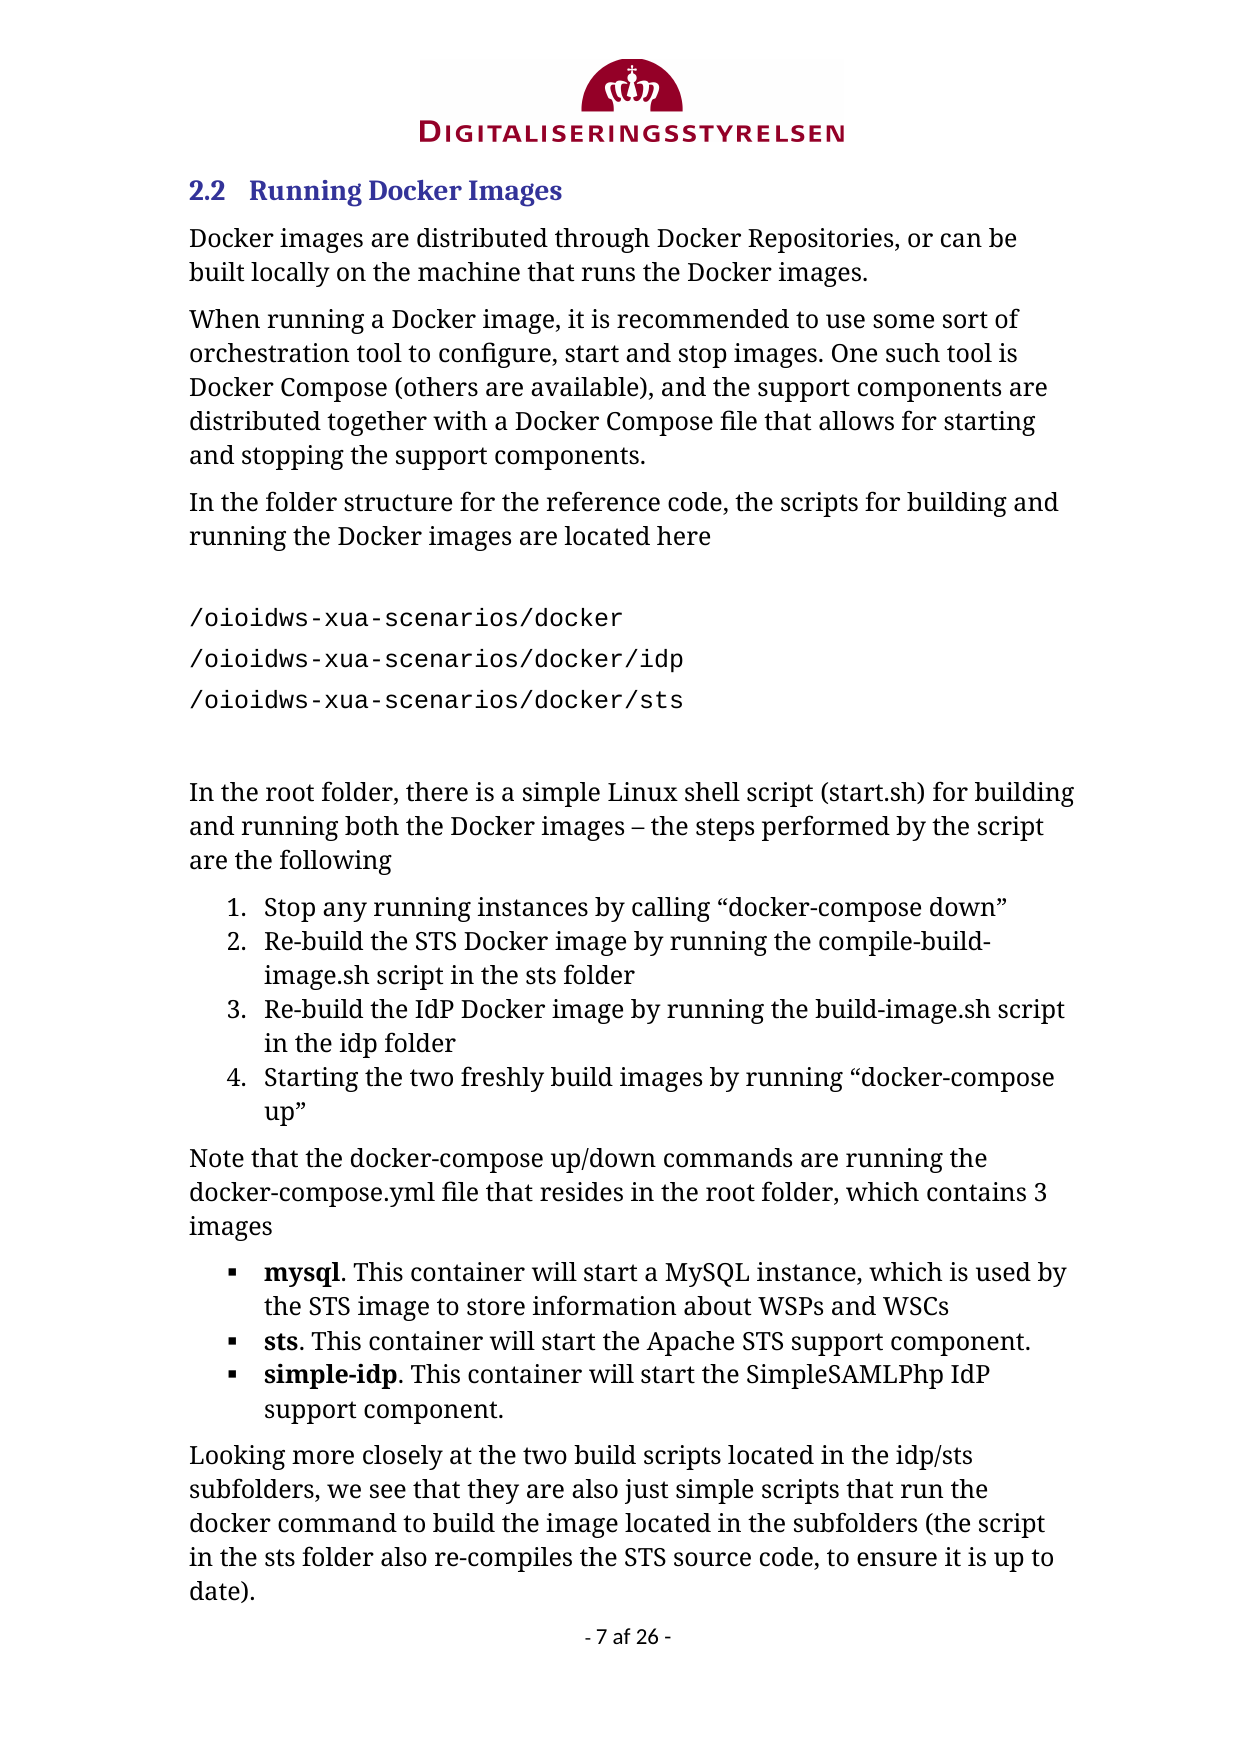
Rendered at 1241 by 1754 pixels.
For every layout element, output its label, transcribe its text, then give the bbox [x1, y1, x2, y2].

text Note that the docker-compose up/down commands are running the docker-compose.yml file that resides in the root folder, which contains 3 images [189, 1140, 1075, 1242]
list sts. This container will start the Apache STS support component. [226, 1323, 1075, 1357]
list Re-build the STS Docker image by running the compile-build-image.sh script in the sts folder [226, 923, 1075, 992]
list simple-idp. This container will start the SimpleSAMLPhp IdP support component. [226, 1357, 1075, 1425]
picture [420, 59, 844, 142]
text When running a Docker image, it is recommended to use some sort of orchestration tool to configure, start and stop images. One such tool is Docker Compose (others are available), and the support components are distributed together with a Docker Compose file that allows for starting and stopping the support components. [189, 301, 1075, 472]
list mysql. This container will start a MySQL instance, which is used by the STS image to store information about WSPs and WSCs [226, 1255, 1075, 1323]
subtitle Running Docker Images [189, 174, 1075, 208]
text Docker images are distributed through Docker Repositories, or can be built locally on the machine that runs the Docker images. [189, 221, 1075, 289]
text /oioidws-xua-scenarios/docker/idp [189, 646, 1075, 675]
text In the folder structure for the reference code, the scripts for building and running the Docker images are located here [189, 484, 1075, 552]
text In the root folder, there is a simple Linux shell script (start.sh) for building and running both the Docker images – the steps performed by the script are the following [189, 775, 1075, 877]
text /oioidws-xua-scenarios/docker/sts [189, 687, 1075, 716]
list Stop any running instances by calling “docker-compose down” [226, 889, 1075, 923]
text Looking more closely at the two build scripts located in the idp/sts subfolders, we see that they are also just simple scripts that run the docker command to build the image located in the subfolders (the script in the sts folder also re-compiles the STS source code, to ensure it is up to date). [189, 1438, 1075, 1608]
text /oioidws-xua-scenarios/docker [189, 606, 1075, 634]
list Starting the two freshly build images by running “docker-compose up” [226, 1060, 1075, 1128]
list Re-build the IdP Docker image by running the build-image.sh script in the idp folder [226, 992, 1075, 1060]
